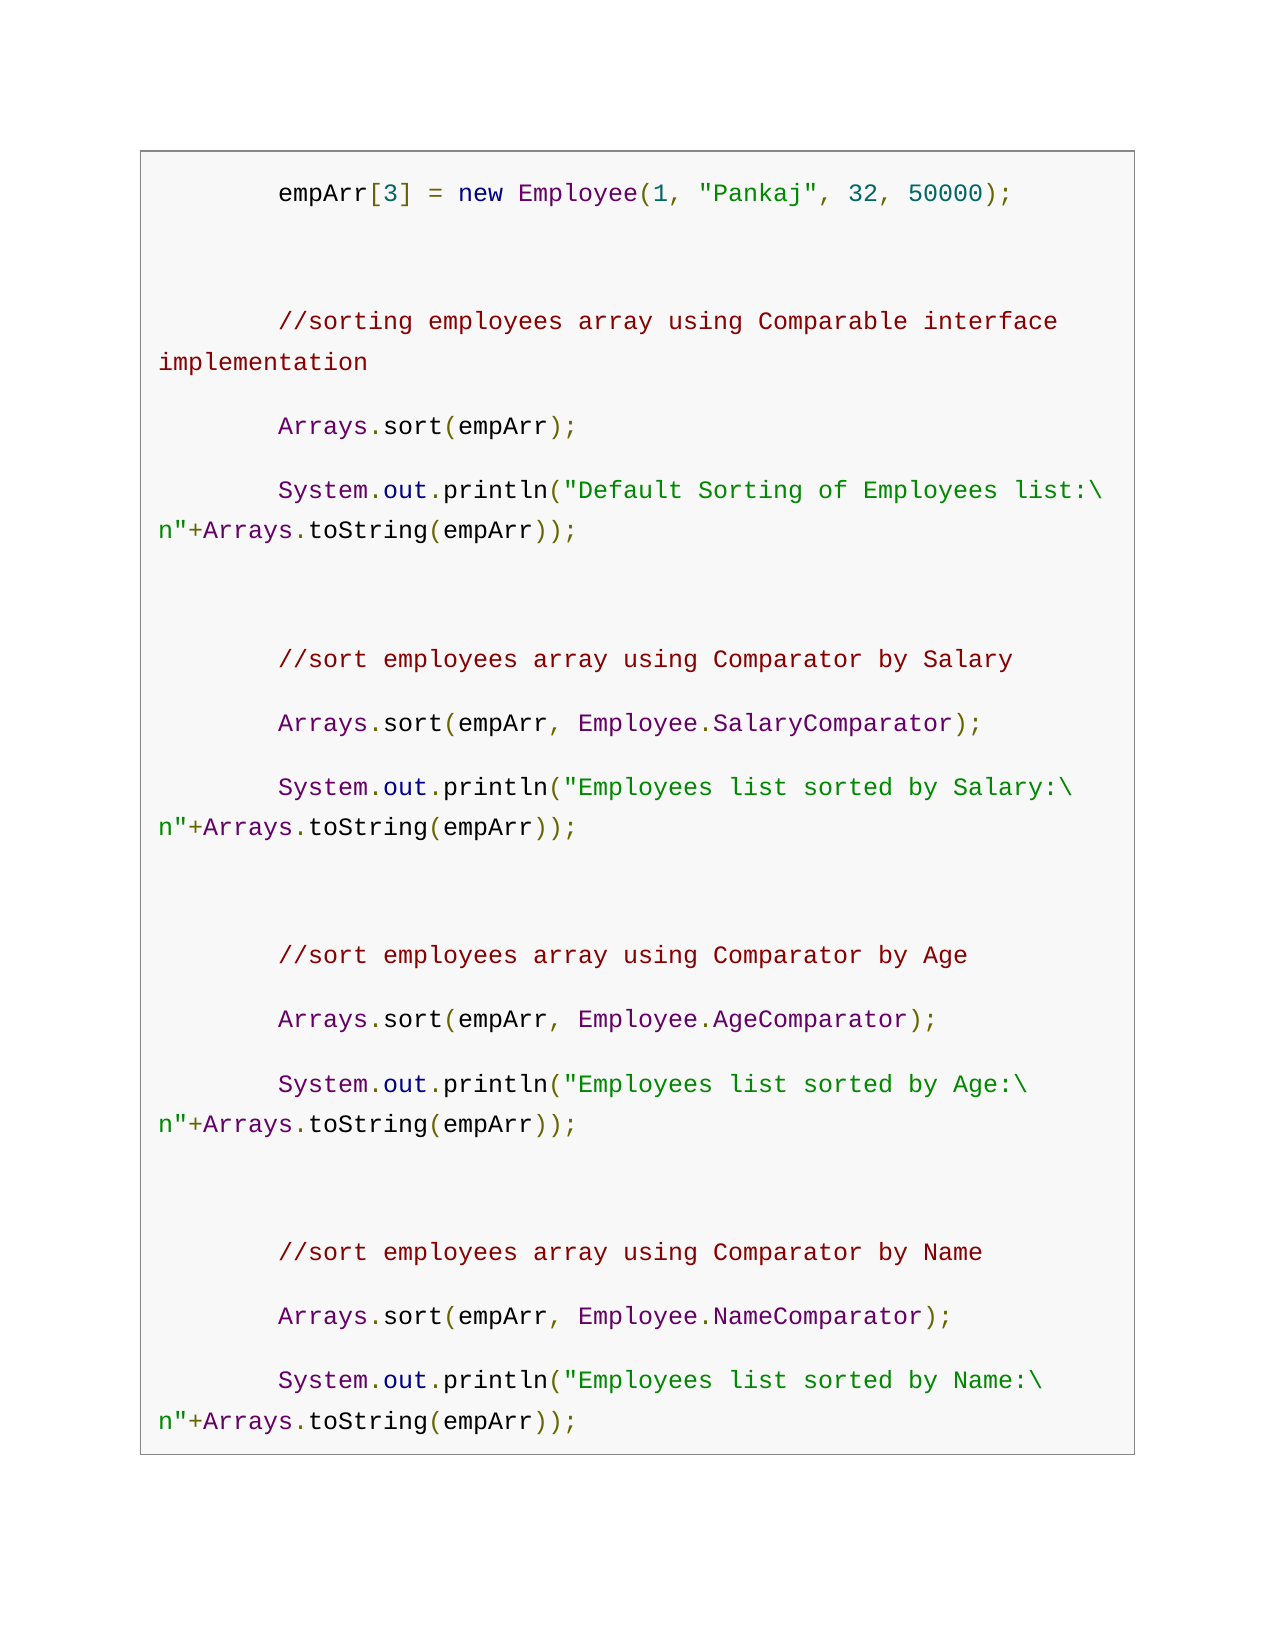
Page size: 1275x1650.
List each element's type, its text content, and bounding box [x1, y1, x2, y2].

text empArr[3] = new Employee(1, "Pankaj", 32, 50000); [141, 152, 1134, 209]
text System.out.println("Employees list sorted by Name:\n"+Arrays.toString(empArr)); [141, 1337, 1134, 1454]
text System.out.println("Employees list sorted by Age:\n"+Arrays.toString(empArr)); [141, 1041, 1134, 1140]
text Arrays.sort(empArr, Employee.NameComparator); [141, 1273, 1134, 1332]
text System.out.println("Default Sorting of Employees list:\n"+Arrays.toString(empArr)); [141, 447, 1134, 546]
text //sort employees array using Comparator by Name [141, 1209, 1134, 1268]
text Arrays.sort(empArr, Employee.SalaryComparator); [141, 680, 1134, 738]
text Arrays.sort(empArr); [141, 383, 1134, 442]
text //sort employees array using Comparator by Age [141, 912, 1134, 971]
text Arrays.sort(empArr, Employee.AgeComparator); [141, 977, 1134, 1035]
text //sorting employees array using Comparable interface implementation [141, 278, 1134, 378]
text //sort employees array using Comparator by Salary [141, 616, 1134, 674]
text System.out.println("Employees list sorted by Salary:\n"+Arrays.toString(empArr)); [141, 744, 1134, 843]
